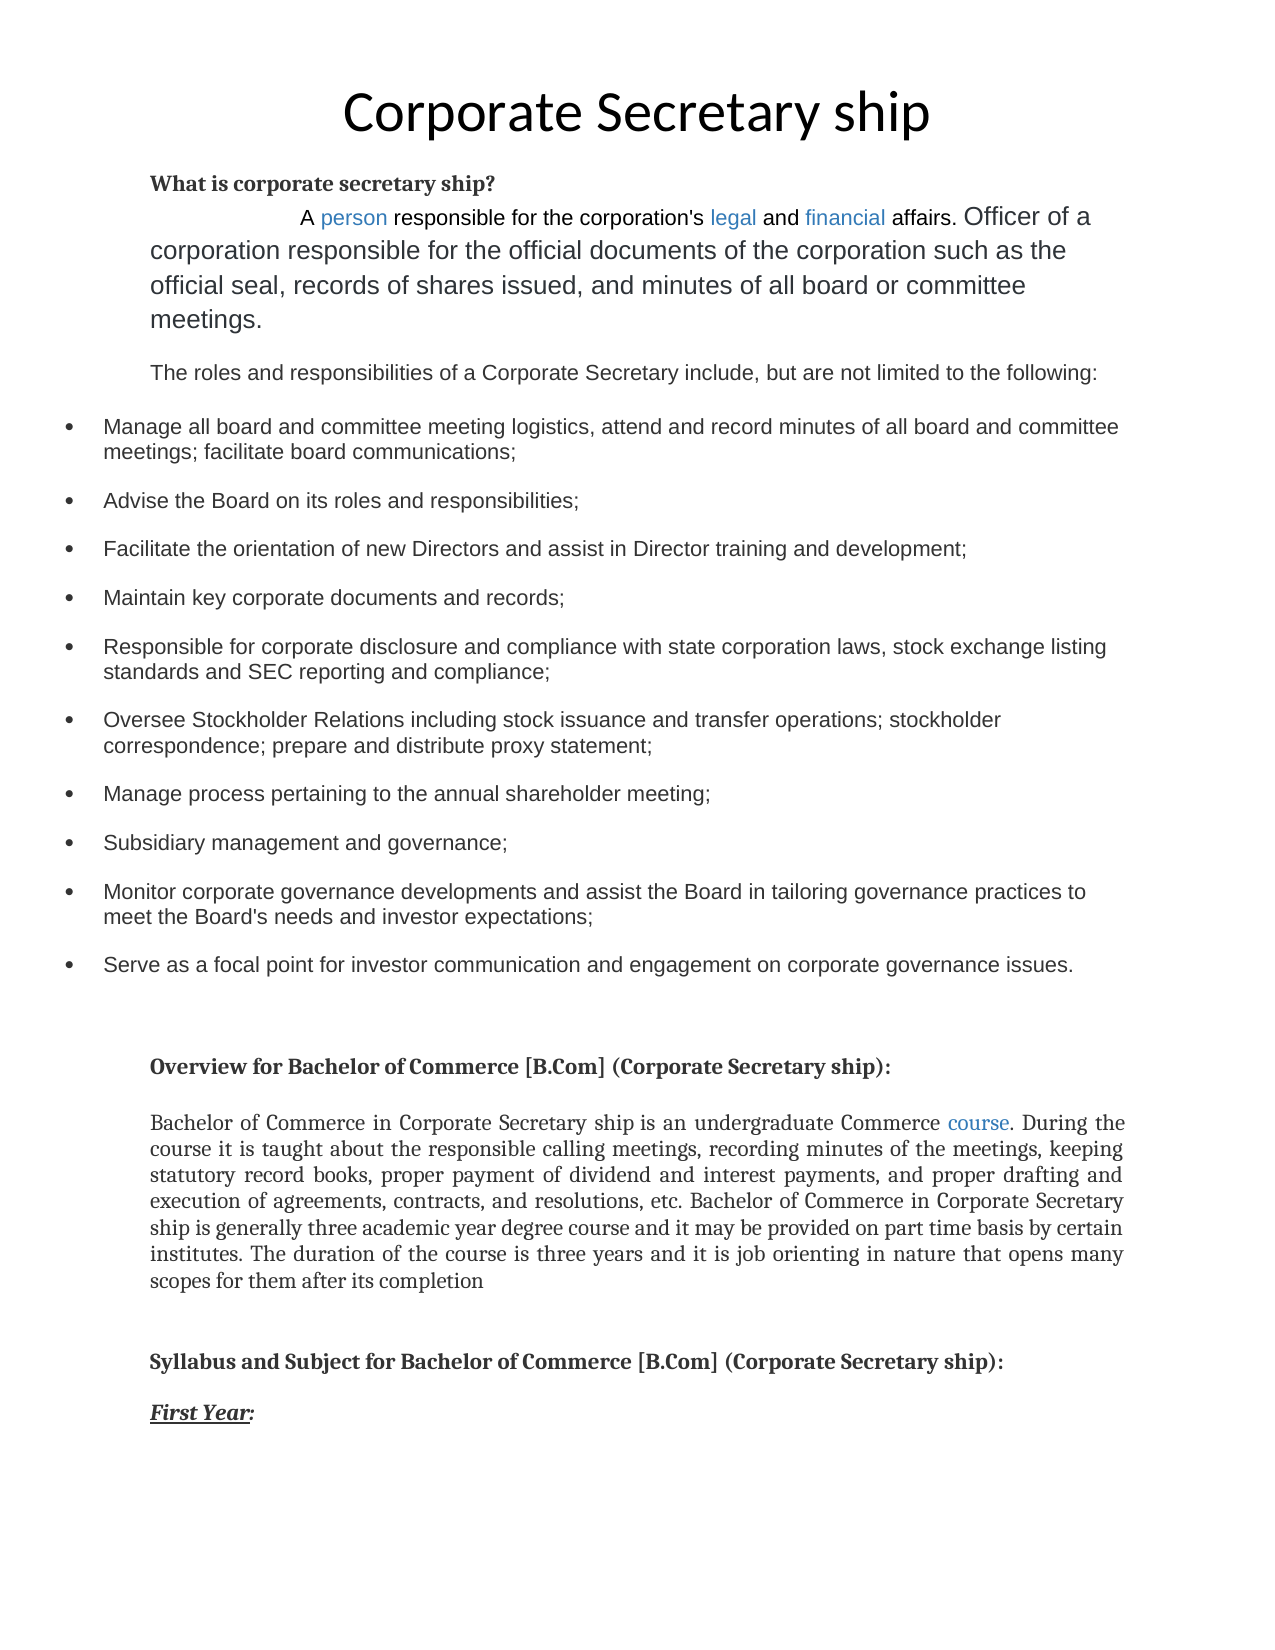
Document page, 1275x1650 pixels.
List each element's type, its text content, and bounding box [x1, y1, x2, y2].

text The roles and responsibilities of a Corporate Secretary include, but are not limited to the following: [150, 359, 1125, 384]
list Manage process pertaining to the annual shareholder meeting; [66, 781, 1125, 806]
subtitle What is corporate secretary ship? [150, 171, 1125, 197]
text Bachelor of Commerce in Corporate Secretary ship is an undergraduate Commerce course. During the course it is taught about the responsible calling meetings, recording minutes of the meetings, keeping statutory record books, proper payment of dividend and interest payments, and proper drafting and execution of agreements, contracts, and resolutions, etc. Bachelor of Commerce in Corporate Secretary ship is generally three academic year degree course and it may be provided on part time basis by certain institutes. The duration of the course is three years and it is job orienting in nature that opens many scopes for them after its completion [150, 1109, 1125, 1294]
list Manage all board and committee meeting logistics, attend and record minutes of all board and committee meetings; facilitate board communications; [66, 414, 1125, 464]
list Advise the Board on its roles and responsibilities; [66, 488, 1125, 513]
subtitle Syllabus and Subject for Bachelor of Commerce [B.Com] (Corporate Secretary ship): [150, 1319, 1125, 1375]
list Responsible for corporate disclosure and compliance with state corporation laws, stock exchange listing standards and SEC reporting and compliance; [66, 633, 1125, 684]
list Oversee Stockholder Relations including stock issuance and transfer operations; stockholder correspondence; prepare and distribute proxy statement; [66, 707, 1125, 758]
text A person responsible for the corporation's legal and financial affairs. Officer of a corporation responsible for the official documents of the corporation such as the official seal, records of shares issued, and minutes of all board or committee meetings. [150, 201, 1125, 334]
subtitle Overview for Bachelor of Commerce [B.Com] (Corporate Secretary ship): [150, 1054, 1125, 1080]
list Subsidiary management and governance; [66, 830, 1125, 855]
list Monitor corporate governance developments and assist the Board in tailoring governance practices to meet the Board's needs and investor expectations; [66, 878, 1125, 929]
subtitle First Year: [150, 1400, 1125, 1426]
list Maintain key corporate documents and records; [66, 585, 1125, 610]
list Facilitate the orientation of new Directors and assist in Director training and development; [66, 536, 1125, 561]
list Serve as a focal point for investor communication and engagement on corporate governance issues. [66, 952, 1125, 978]
